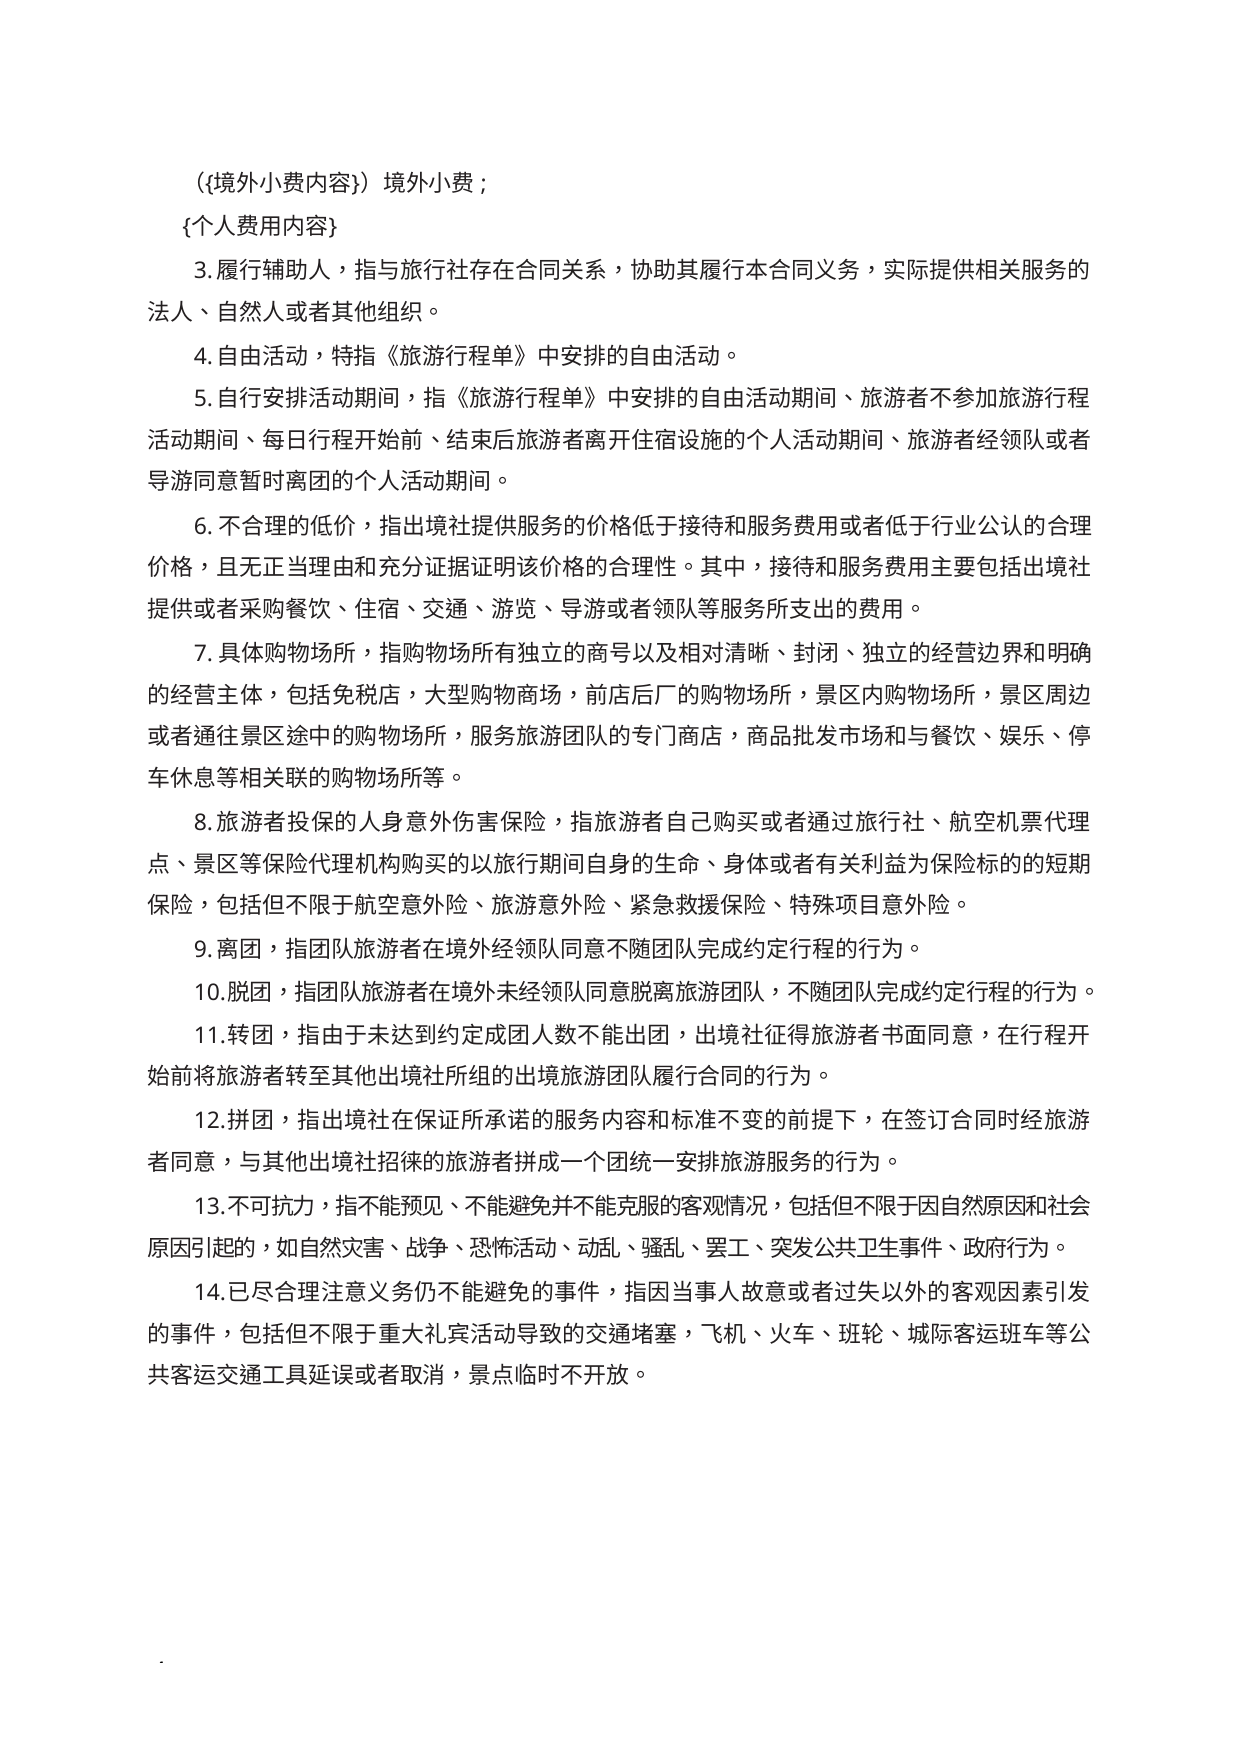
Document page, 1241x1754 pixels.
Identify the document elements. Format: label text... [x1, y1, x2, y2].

list 离团，指团队旅游者在境外经领队同意不随团队完成约定行程的行为。 [193, 933, 1115, 964]
list 自行安排活动期间，指《旅游行程单》中安排的自由活动期间、旅游者不参加旅游行程活动期间、每日行程开始前、结束后旅游者离开住宿设施的个人活动期间、旅游者经领队或者导游同意暂时离团的个人活动期间。 [148, 382, 1093, 497]
list 脱团，指团队旅游者在境外未经领队同意脱离旅游团队，不随团队完成约定行程的行为。 [193, 976, 1115, 1007]
list 具体购物场所，指购物场所有独立的商号以及相对清晰、封闭、独立的经营边界和明确的经营主体，包括免税店，大型购物商场，前店后厂的购物场所，景区内购物场所，景区周边或者通往景区途中的购物场所，服务旅游团队的专门商店，商品批发市场和与餐饮、娱乐、停车休息等相关联的购物场所等。 [148, 637, 1093, 793]
list 拼团，指出境社在保证所承诺的服务内容和标准不变的前提下，在签订合同时经旅游者同意，与其他出境社招徕的旅游者拼成一个团统一安排旅游服务的行为。 [148, 1104, 1093, 1177]
text {个人费用内容} [148, 210, 1093, 241]
list 不可抗力，指不能预见、不能避免并不能克服的客观情况，包括但不限于因自然原因和社会原因引起的，如自然灾害、战争、恐怖活动、动乱、骚乱、罢工、突发公共卫生事件、政府行为。 [148, 1190, 1092, 1263]
text （{境外小费内容}）境外小费 ; [182, 167, 1115, 198]
list 自由活动，特指《旅游行程单》中安排的自由活动。 [193, 339, 1115, 371]
list 履行辅助人，指与旅行社存在合同关系，协助其履行本合同义务，实际提供相关服务的法人、自然人或者其他组织。 [148, 254, 1093, 327]
list 转团，指由于未达到约定成团人数不能出团，出境社征得旅游者书面同意，在行程开始前将旅游者转至其他出境社所组的出境旅游团队履行合同的行为。 [148, 1018, 1093, 1091]
list 不合理的低价，指出境社提供服务的价格低于接待和服务费用或者低于行业公认的合理价格，且无正当理由和充分证据证明该价格的合理性。其中，接待和服务费用主要包括出境社提供或者采购餐饮、住宿、交通、游览、导游或者领队等服务所支出的费用。 [148, 509, 1093, 624]
list 旅游者投保的人身意外伤害保险，指旅游者自己购买或者通过旅行社、航空机票代理点、景区等保险代理机构购买的以旅行期间自身的生命、身体或者有关利益为保险标的的短期保险，包括但不限于航空意外险、旅游意外险、紧急救援保险、特殊项目意外险。 [148, 806, 1093, 920]
list 已尽合理注意义务仍不能避免的事件，指因当事人故意或者过失以外的客观因素引发的事件，包括但不限于重大礼宾活动导致的交通堵塞，飞机、火车、班轮、城际客运班车等公共客运交通工具延误或者取消，景点临时不开放。 [148, 1276, 1093, 1390]
